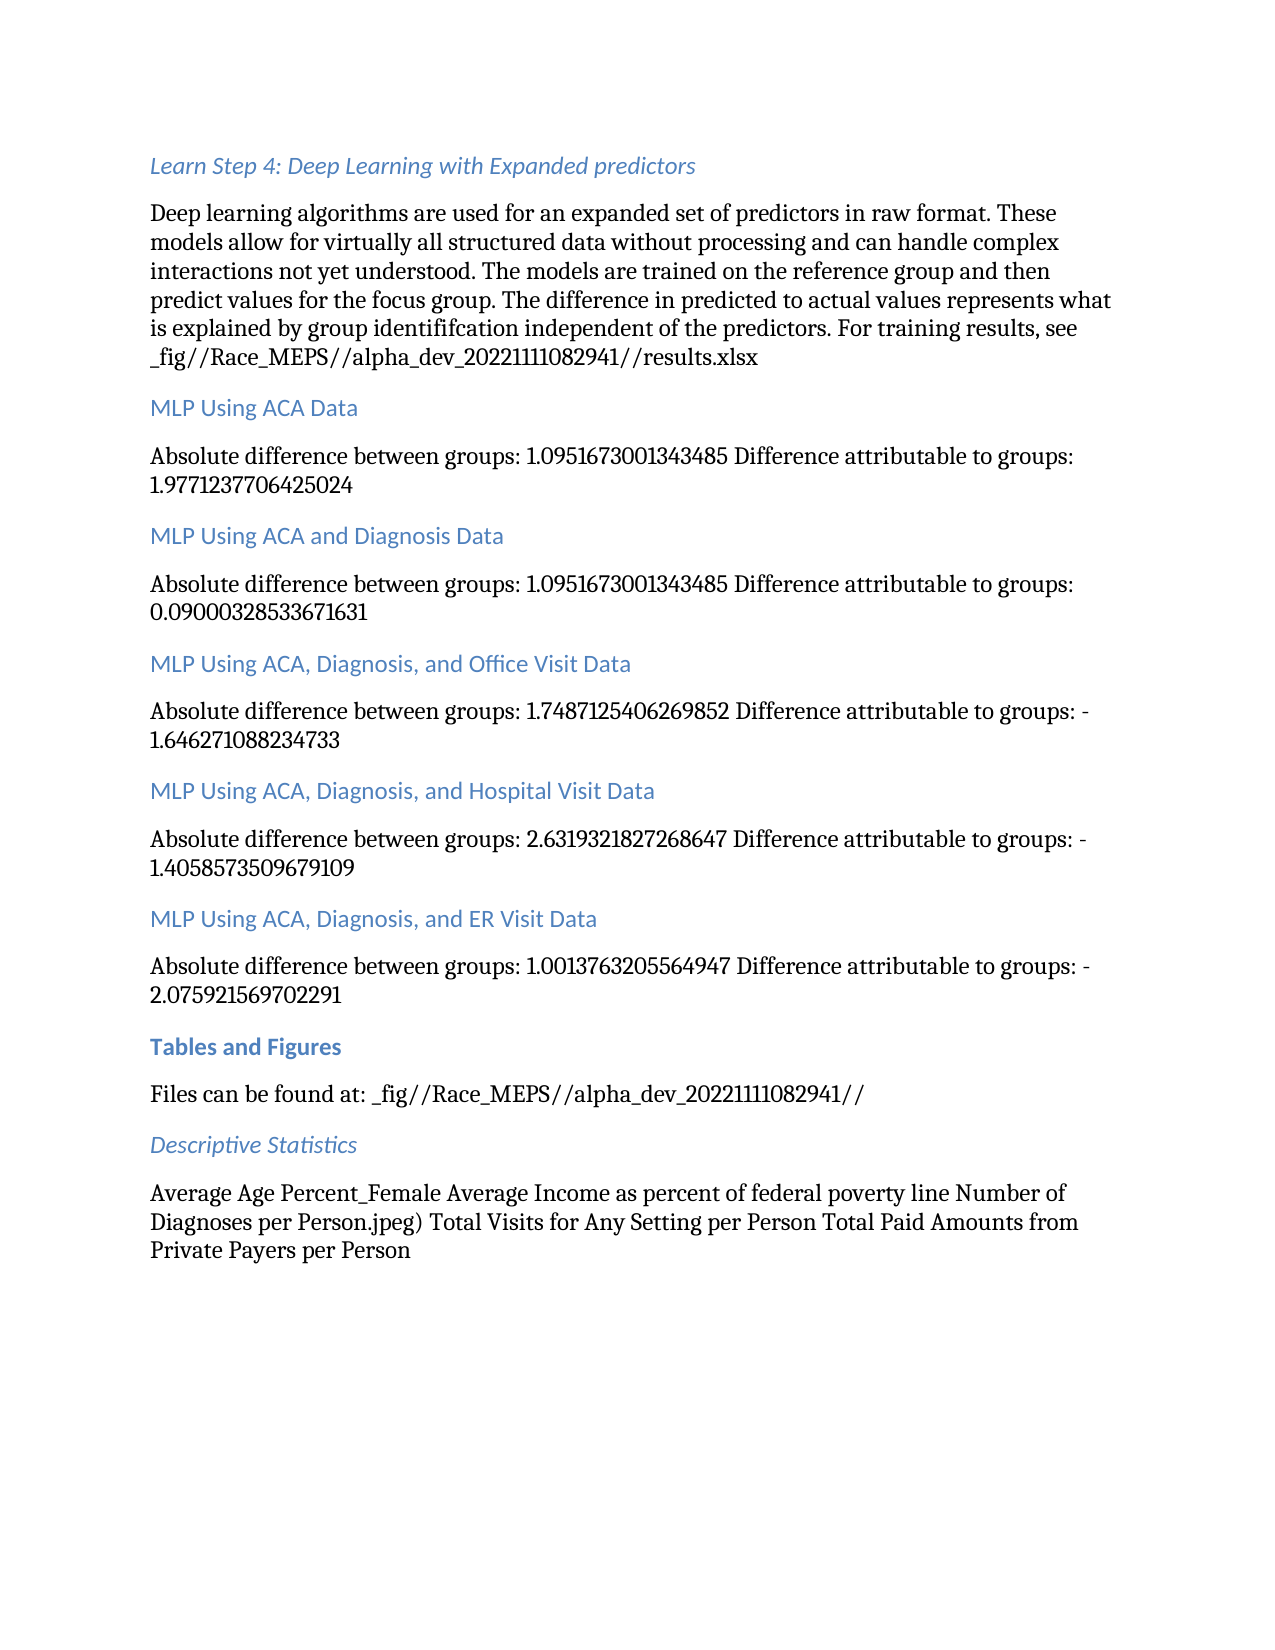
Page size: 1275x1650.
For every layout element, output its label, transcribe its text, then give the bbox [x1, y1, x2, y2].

subtitle MLP Using ACA and Diagnosis Data [150, 520, 1125, 551]
text Absolute difference between groups: 1.0951673001343485 Difference attributable to groups: 1.9771237706425024 [150, 442, 1125, 499]
text Files can be found at: _fig//Race_MEPS//alpha_dev_20221111082941// [150, 1080, 1125, 1109]
text Absolute difference between groups: 1.0951673001343485 Difference attributable to groups: 0.09000328533671631 [150, 569, 1125, 627]
text Average Age Percent_Female Average Income as percent of federal poverty line Number of Diagnoses per Person.jpeg) Total Visits for Any Setting per Person Total Paid Amounts from Private Payers per Person [150, 1179, 1125, 1265]
subtitle Learn Step 4: Deep Learning with Expanded predictors [150, 150, 1125, 181]
subtitle MLP Using ACA, Diagnosis, and Office Visit Data [150, 648, 1125, 678]
subtitle MLP Using ACA, Diagnosis, and Hospital Visit Data [150, 775, 1125, 806]
subtitle MLP Using ACA, Diagnosis, and ER Visit Data [150, 903, 1125, 933]
subtitle MLP Using ACA Data [150, 393, 1125, 423]
text Absolute difference between groups: 1.7487125406269852 Difference attributable to groups: -1.646271088234733 [150, 697, 1125, 754]
text Absolute difference between groups: 1.0013763205564947 Difference attributable to groups: -2.075921569702291 [150, 952, 1125, 1010]
text Deep learning algorithms are used for an expanded set of predictors in raw format. These models allow for virtually all structured data without processing and can handle complex interactions not yet understood. The models are trained on the reference group and then predict values for the focus group. The difference in predicted to actual values represents what is explained by group identififcation independent of the predictors. For training results, see _fig//Race_MEPS//alpha_dev_20221111082941//results.xlsx [150, 199, 1125, 372]
subtitle Descriptive Statistics [150, 1129, 1125, 1160]
text Absolute difference between groups: 2.6319321827268647 Difference attributable to groups: -1.4058573509679109 [150, 825, 1125, 882]
subtitle Tables and Figures [150, 1031, 1125, 1061]
